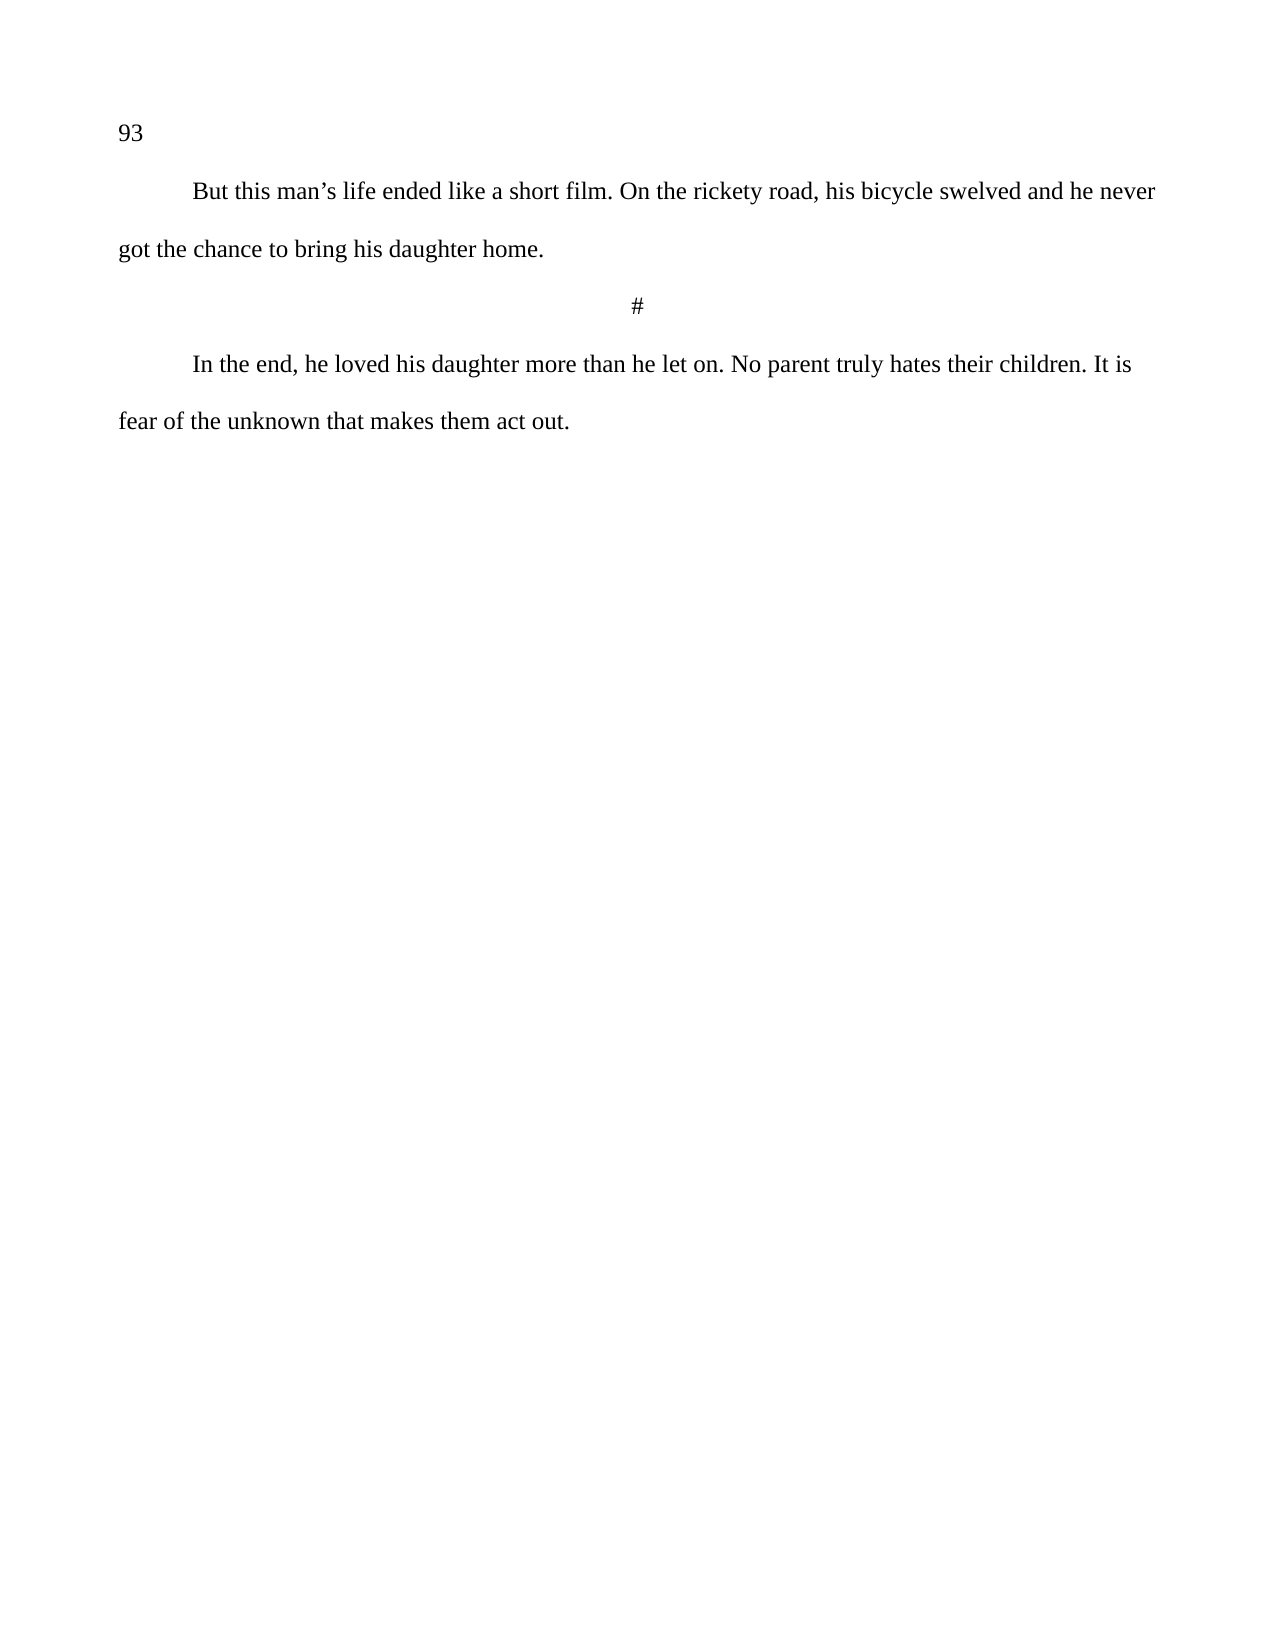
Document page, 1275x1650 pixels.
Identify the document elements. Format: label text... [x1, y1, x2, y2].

text But this man’s life ended like a short film. On the rickety road, his bicycle swelved and he never got the chance to bring his daughter home. [118, 176, 1157, 263]
text In the end, he loved his daughter more than he let on. No parent truly hates their children. It is fear of the unknown that makes them act out. [118, 349, 1157, 435]
text # [118, 291, 1157, 320]
